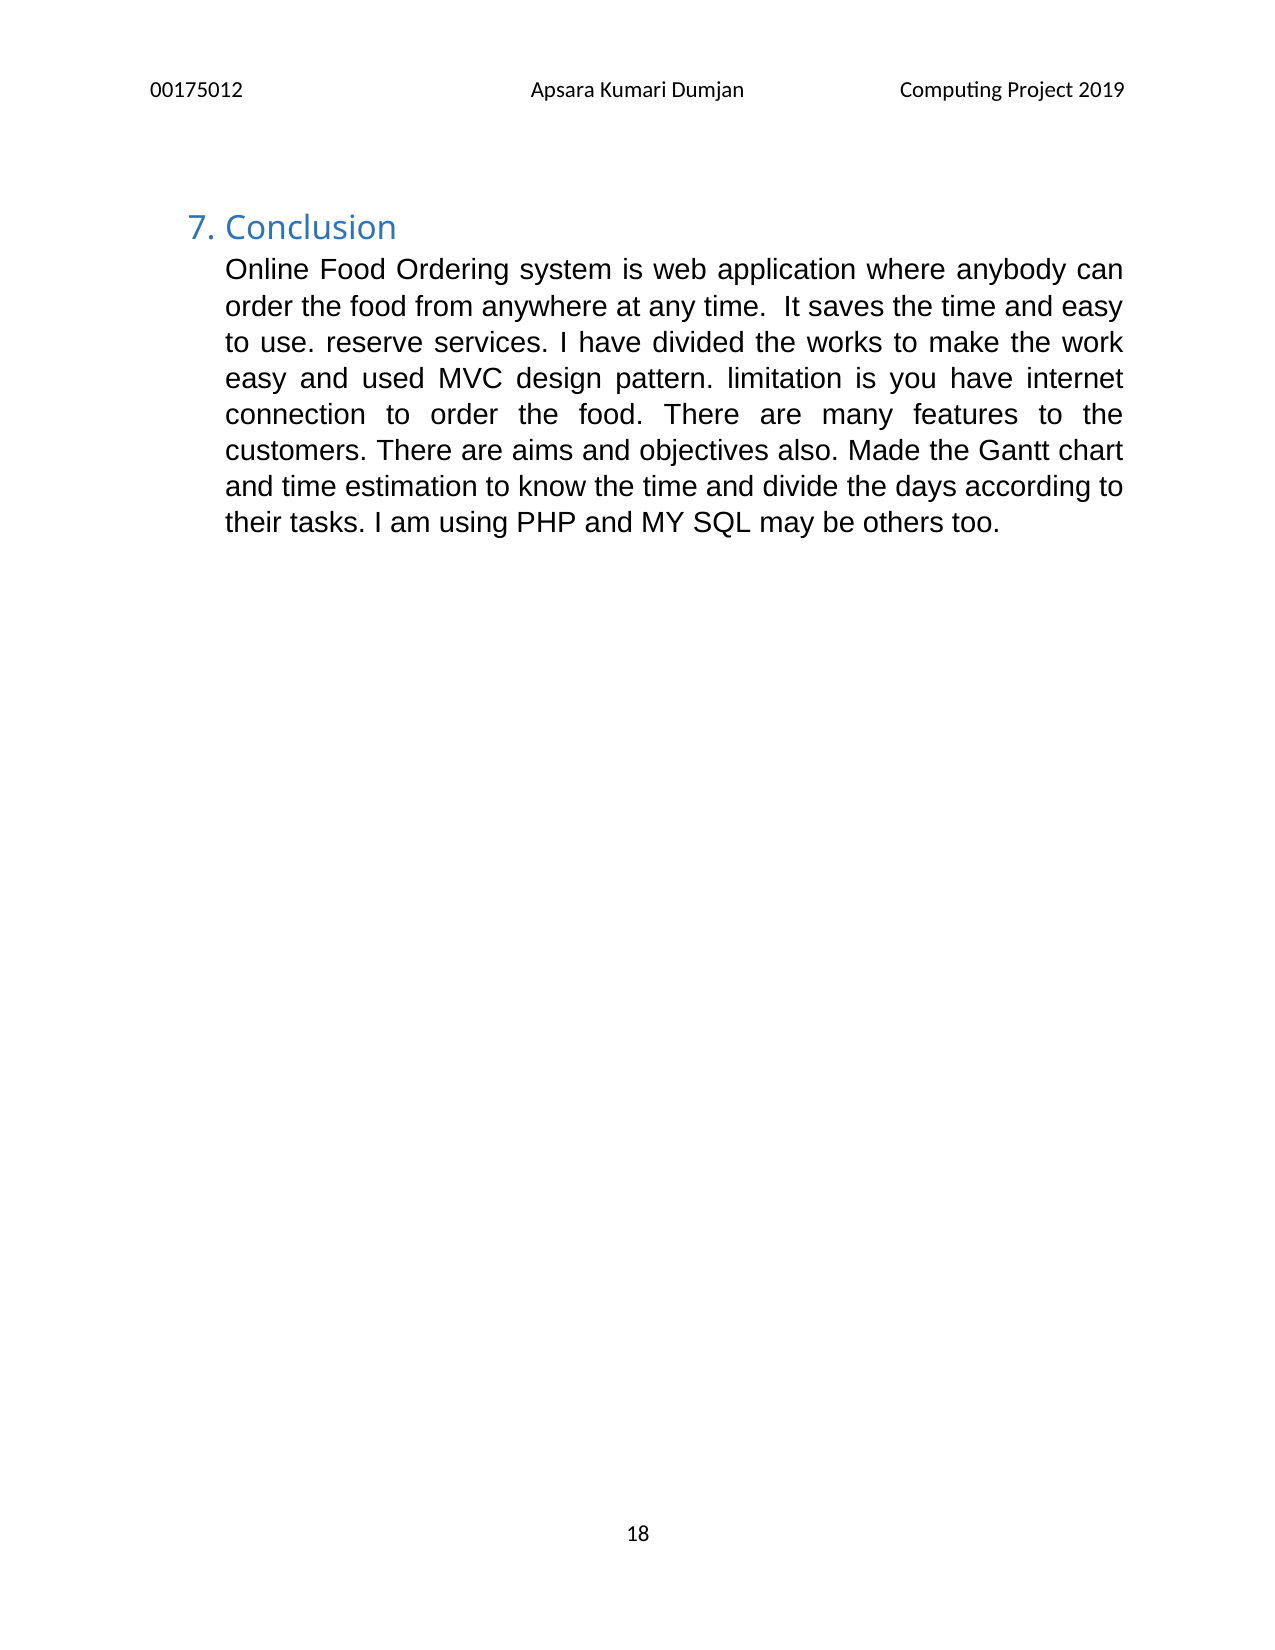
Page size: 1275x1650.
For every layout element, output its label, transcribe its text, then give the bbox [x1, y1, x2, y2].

subtitle Conclusion [187, 203, 1125, 249]
list Online Food Ordering system is web application where anybody can order the food from anywhere at any time. It saves the time and easy to use. reserve services. I have divided the works to make the work easy and used MVC design pattern. limitation is you have internet connection to order the food. There are many features to the customers. There are aims and objectives also. Made the Gantt chart and time estimation to know the time and divide the days according to their tasks. I am using PHP and MY SQL may be others too. [225, 252, 1125, 539]
